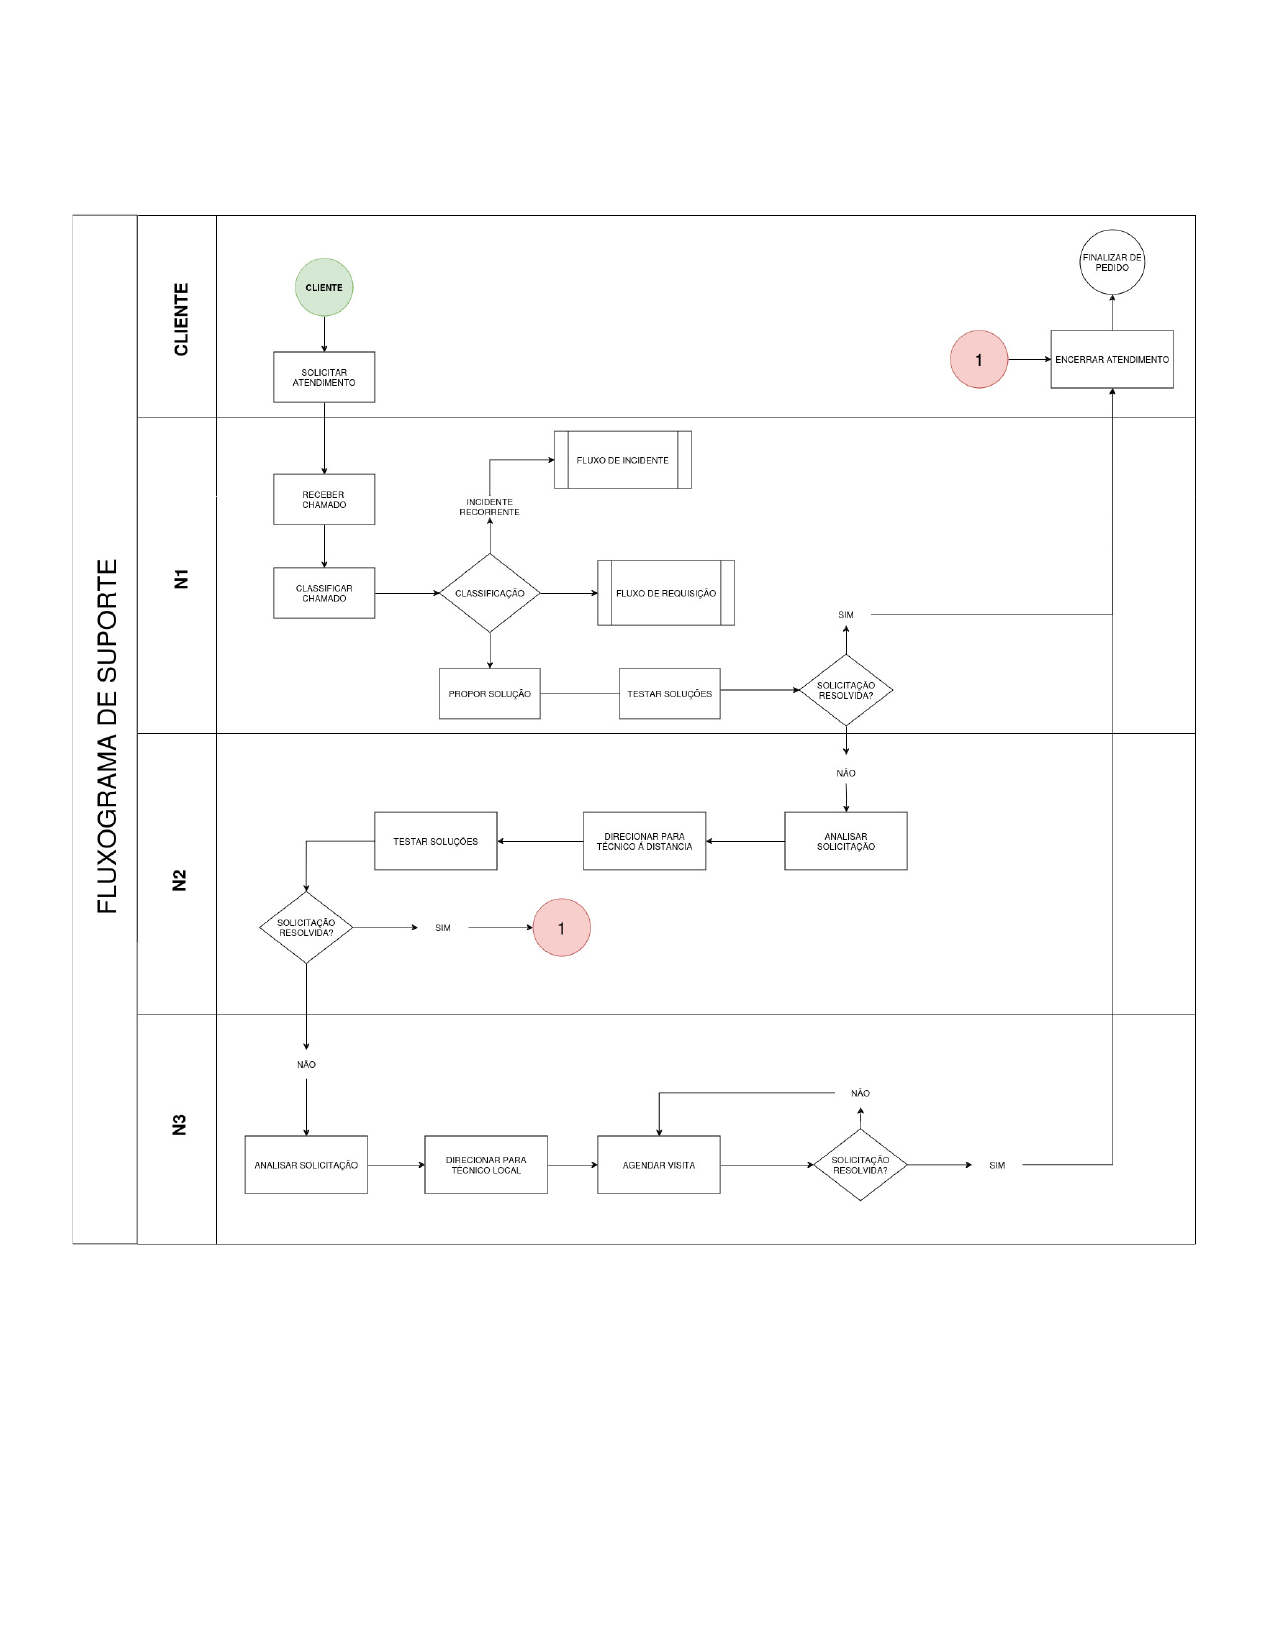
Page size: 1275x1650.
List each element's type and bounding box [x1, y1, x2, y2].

picture [72, 143, 1197, 1245]
